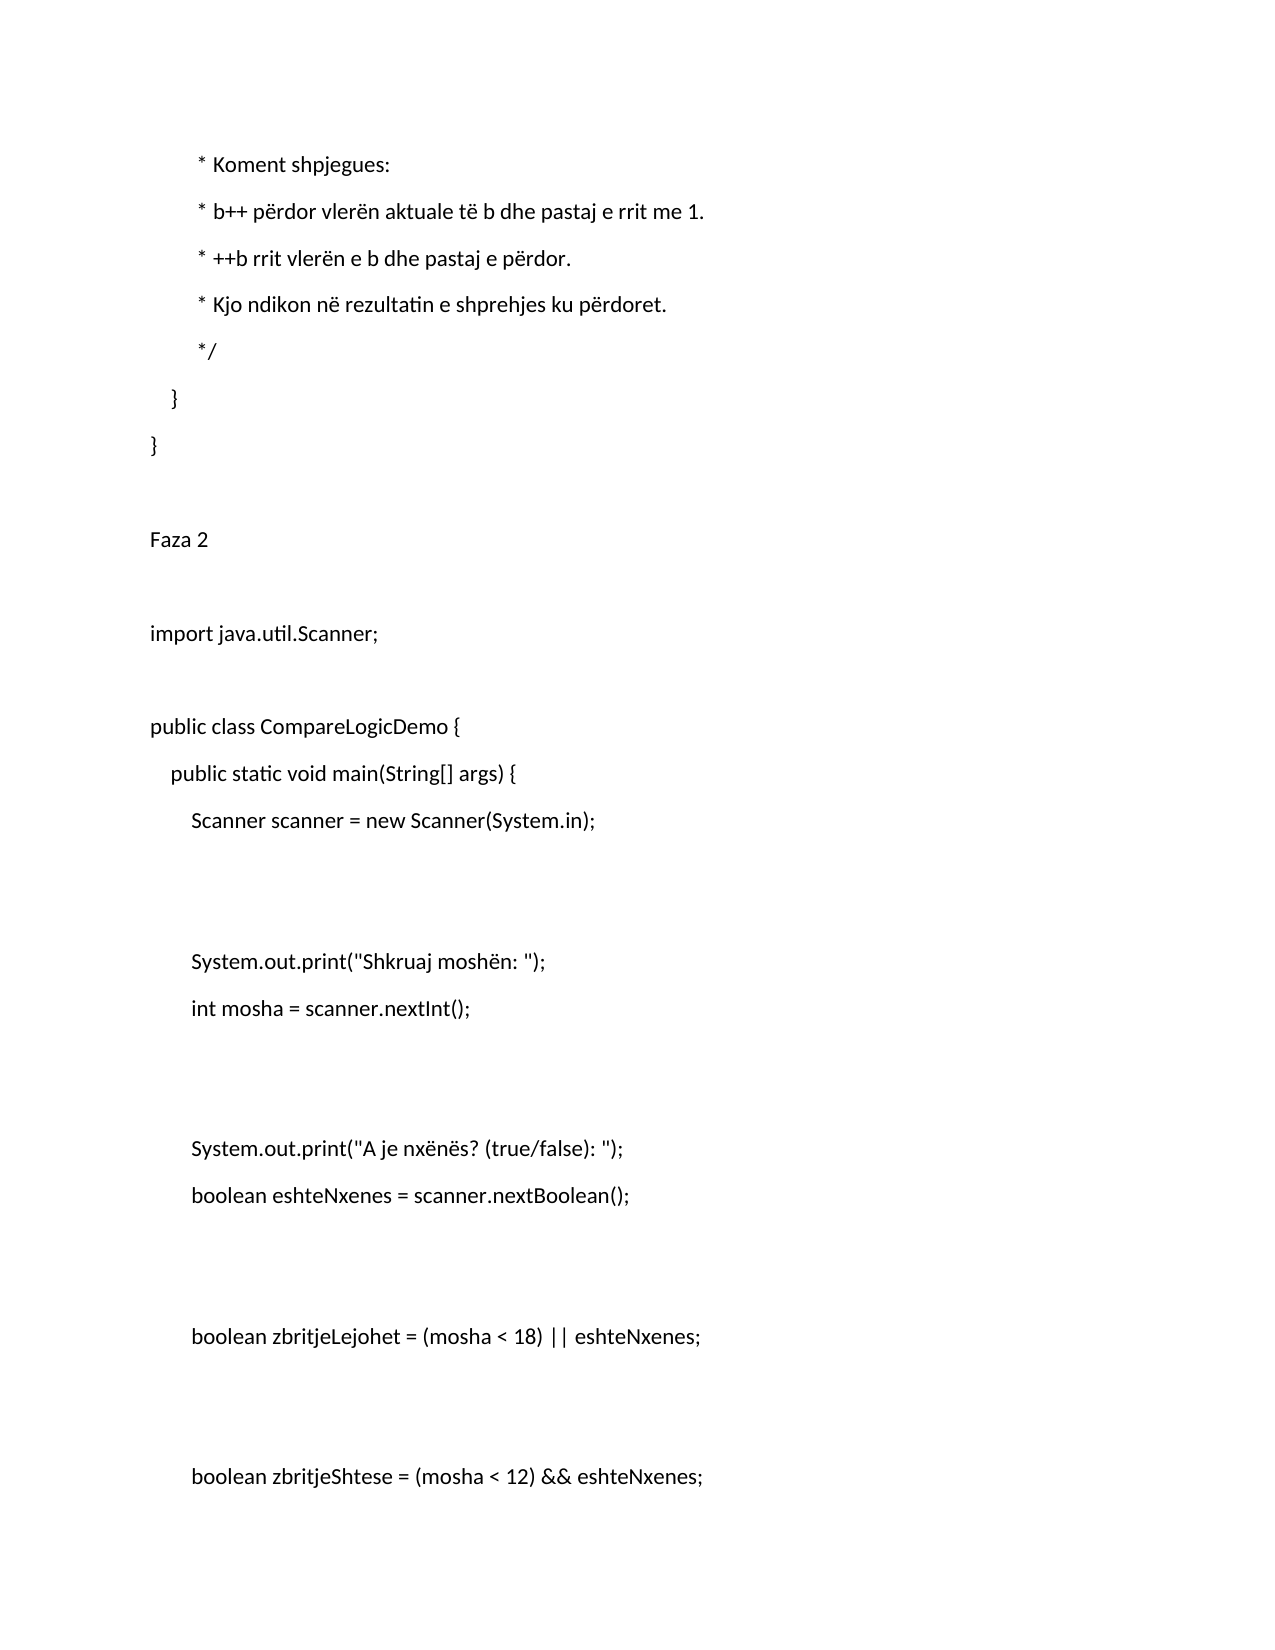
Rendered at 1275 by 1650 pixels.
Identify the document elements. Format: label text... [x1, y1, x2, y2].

text * ++b rrit vlerën e b dhe pastaj e përdor. [150, 244, 1125, 272]
text int mosha = scanner.nextInt(); [150, 994, 1125, 1022]
text System.out.print("A je nxënës? (true/false): "); [150, 1134, 1125, 1162]
text Faza 2 [150, 525, 1125, 553]
text } [150, 431, 1125, 459]
text * Koment shpjegues: [150, 150, 1125, 178]
text import java.util.Scanner; [150, 619, 1125, 647]
text boolean eshteNxenes = scanner.nextBoolean(); [150, 1181, 1125, 1209]
text Scanner scanner = new Scanner(System.in); [150, 806, 1125, 834]
text * b++ përdor vlerën aktuale të b dhe pastaj e rrit me 1. [150, 197, 1125, 225]
text */ [150, 337, 1125, 366]
text public static void main(String[] args) { [150, 759, 1125, 787]
text boolean zbritjeShtese = (mosha < 12) && eshteNxenes; [150, 1462, 1125, 1491]
text } [150, 384, 1125, 412]
text public class CompareLogicDemo { [150, 712, 1125, 741]
text * Kjo ndikon në rezultatin e shprehjes ku përdoret. [150, 291, 1125, 319]
text boolean zbritjeLejohet = (mosha < 18) || eshteNxenes; [150, 1322, 1125, 1350]
text System.out.print("Shkruaj moshën: "); [150, 947, 1125, 975]
